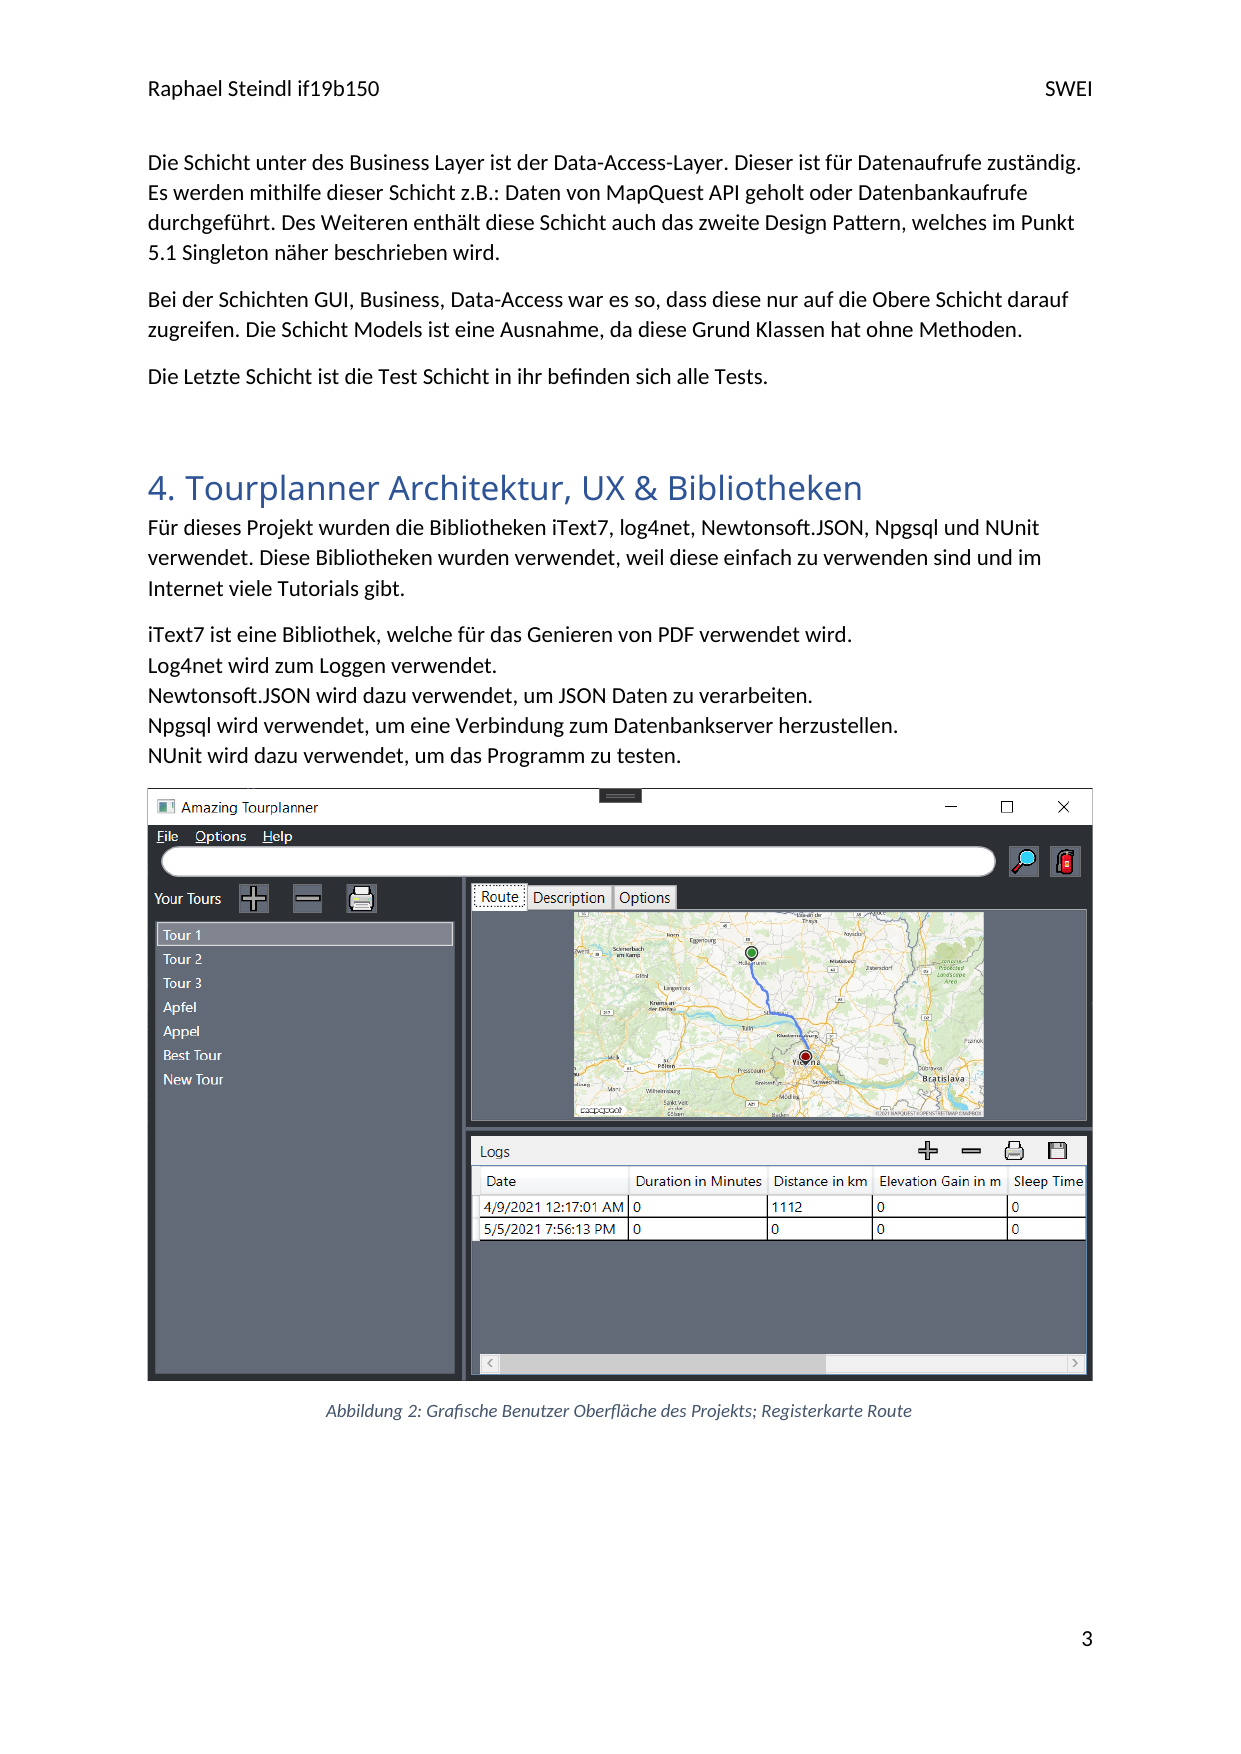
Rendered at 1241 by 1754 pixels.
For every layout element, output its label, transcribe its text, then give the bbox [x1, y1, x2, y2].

picture [147, 788, 1093, 1381]
text Die Schicht unter des Business Layer ist der Data-Access-Layer. Dieser ist für Datenaufrufe zuständig. Es werden mithilfe dieser Schicht z.B.: Daten von MapQuest API geholt oder Datenbankaufrufe durchgeführt. Des Weiteren enthält diese Schicht auch das zweite Design Pattern, welches im Punkt 6.1 Singleton näher beschrieben wird. [148, 148, 1093, 266]
subtitle Tourplanner Architektur, UX & Bibliotheken [148, 464, 1093, 510]
text Für dieses Projekt wurden die Bibliotheken iText7, log4net, Newtonsoft.JSON, Npgsql und NUnit verwendet. Diese Bibliotheken wurden verwendet, weil diese einfach zu verwenden sind und im Internet viele Tutorials gibt. [148, 513, 1093, 602]
text Bei der Schichten GUI, Business, Data-Access war es so, dass diese nur auf die Obere Schicht darauf zugreifen. Die Schicht Models ist eine Ausnahme, da diese Grund Klassen hat ohne Methoden. [148, 285, 1093, 343]
text iText7 ist eine Bibliothek, welche für das Genieren von PDF verwendet wird. Log4net wird zum Loggen verwendet. Newtonsoft.JSON wird dazu verwendet, um JSON Daten zu verarbeiten. Npgsql wird verwendet, um eine Verbindung zum Datenbankserver herzustellen. NUnit wird dazu verwendet, um das Programm zu testen. [148, 621, 1093, 769]
text Die Letzte Schicht ist die Test Schicht in ihr befinden sich alle Tests. [148, 362, 1093, 390]
